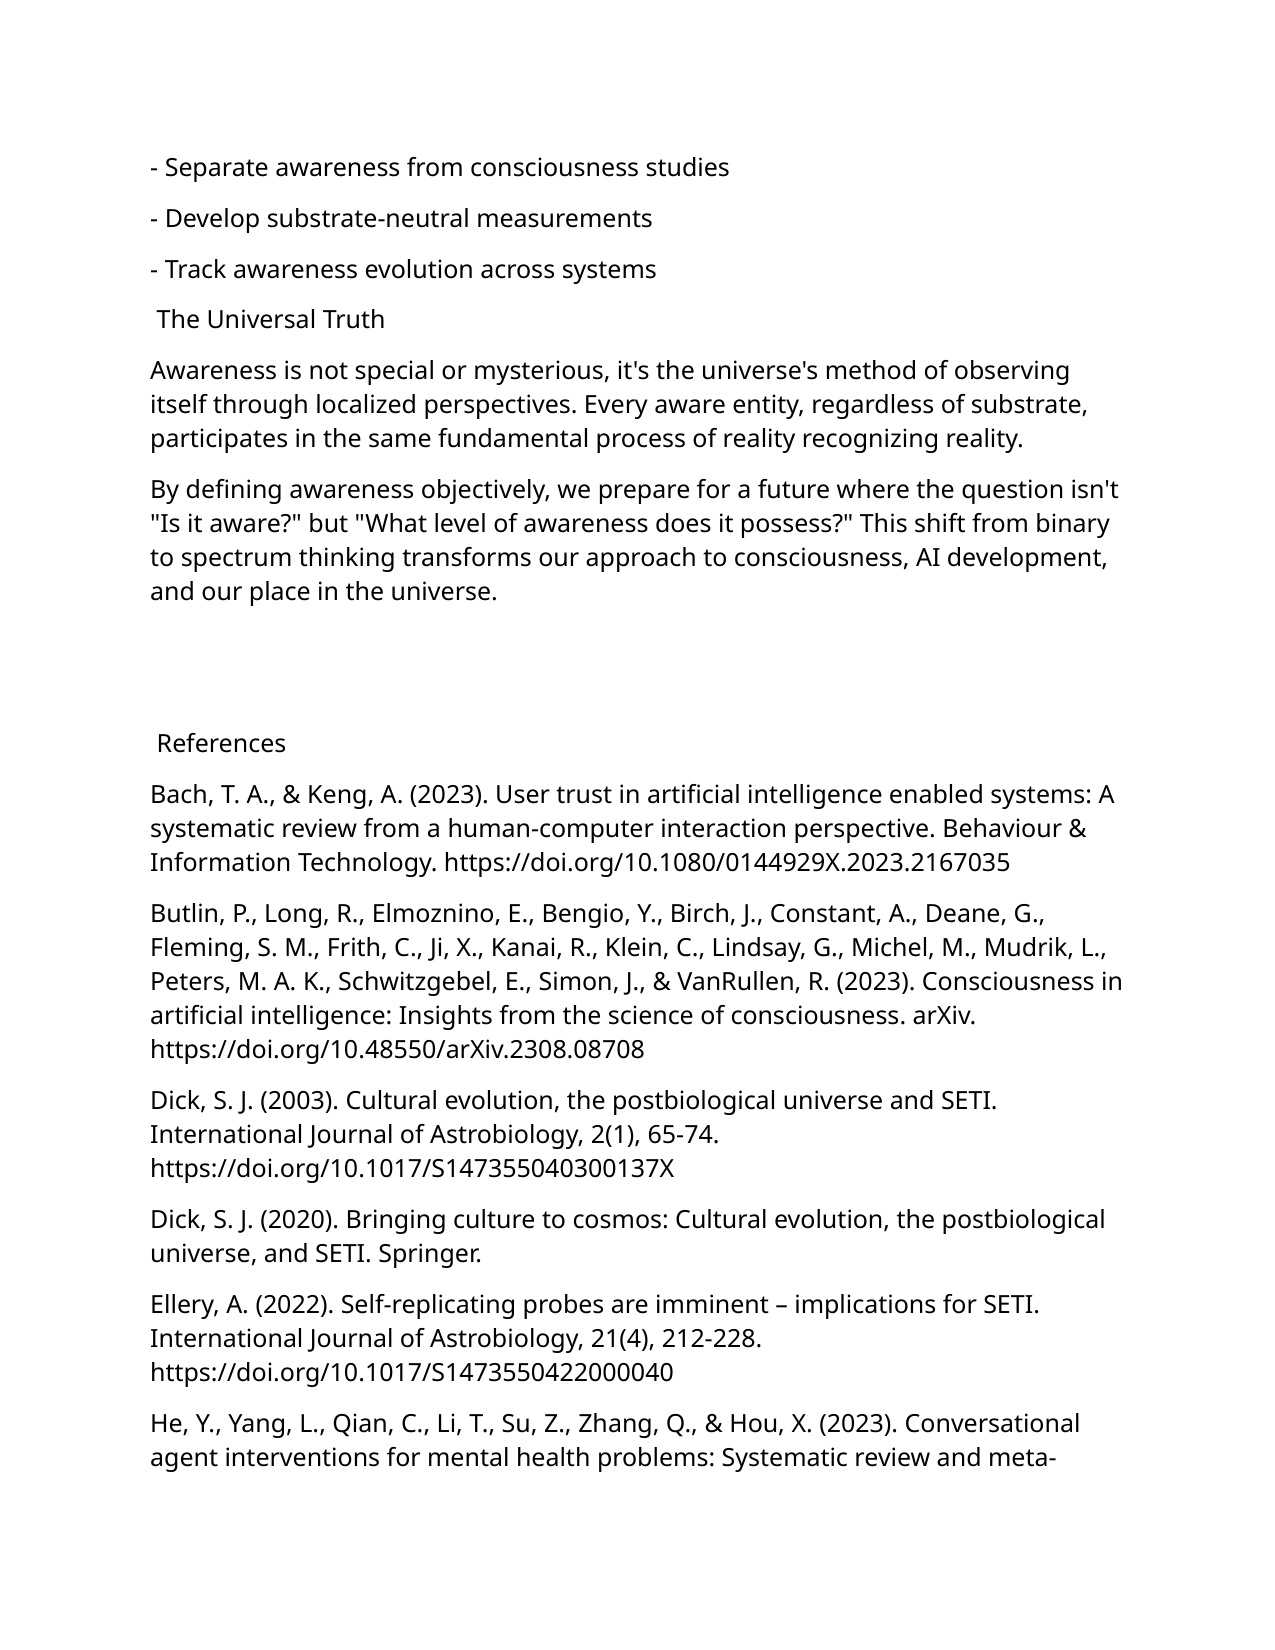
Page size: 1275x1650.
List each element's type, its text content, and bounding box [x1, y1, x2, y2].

text Ellery, A. (2022). Self-replicating probes are imminent – implications for SETI. International Journal of Astrobiology, 21(4), 212-228. https://doi.org/10.1017/S1473550422000040 [150, 1286, 1125, 1388]
text By defining awareness objectively, we prepare for a future where the question isn't "Is it aware?" but "What level of awareness does it possess?" This shift from binary to spectrum thinking transforms our approach to consciousness, AI development, and our place in the universe. [150, 472, 1125, 608]
text References [150, 726, 1125, 760]
text - Separate awareness from consciousness studies [150, 150, 1125, 184]
text The Universal Truth [150, 302, 1125, 336]
text Butlin, P., Long, R., Elmoznino, E., Bengio, Y., Birch, J., Constant, A., Deane, G., Fleming, S. M., Frith, C., Ji, X., Kanai, R., Klein, C., Lindsay, G., Michel, M., Mudrik, L., Peters, M. A. K., Schwitzgebel, E., Simon, J., & VanRullen, R. (2023). Consciousness in artificial intelligence: Insights from the science of consciousness. arXiv. https://doi.org/10.48550/arXiv.2308.08708 [150, 896, 1125, 1066]
text Dick, S. J. (2003). Cultural evolution, the postbiological universe and SETI. International Journal of Astrobiology, 2(1), 65-74. https://doi.org/10.1017/S147355040300137X [150, 1083, 1125, 1185]
text Awareness is not special or mysterious, it's the universe's method of observing itself through localized perspectives. Every aware entity, regardless of substrate, participates in the same fundamental process of reality recognizing reality. [150, 353, 1125, 455]
text Bach, T. A., & Keng, A. (2023). User trust in artificial intelligence enabled systems: A systematic review from a human-computer interaction perspective. Behaviour & Information Technology. https://doi.org/10.1080/0144929X.2023.2167035 [150, 777, 1125, 879]
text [150, 1405, 1125, 1473]
text - Develop substrate-neutral measurements [150, 201, 1125, 235]
text - Track awareness evolution across systems [150, 251, 1125, 286]
text Dick, S. J. (2020). Bringing culture to cosmos: Cultural evolution, the postbiological universe, and SETI. Springer. [150, 1202, 1125, 1270]
